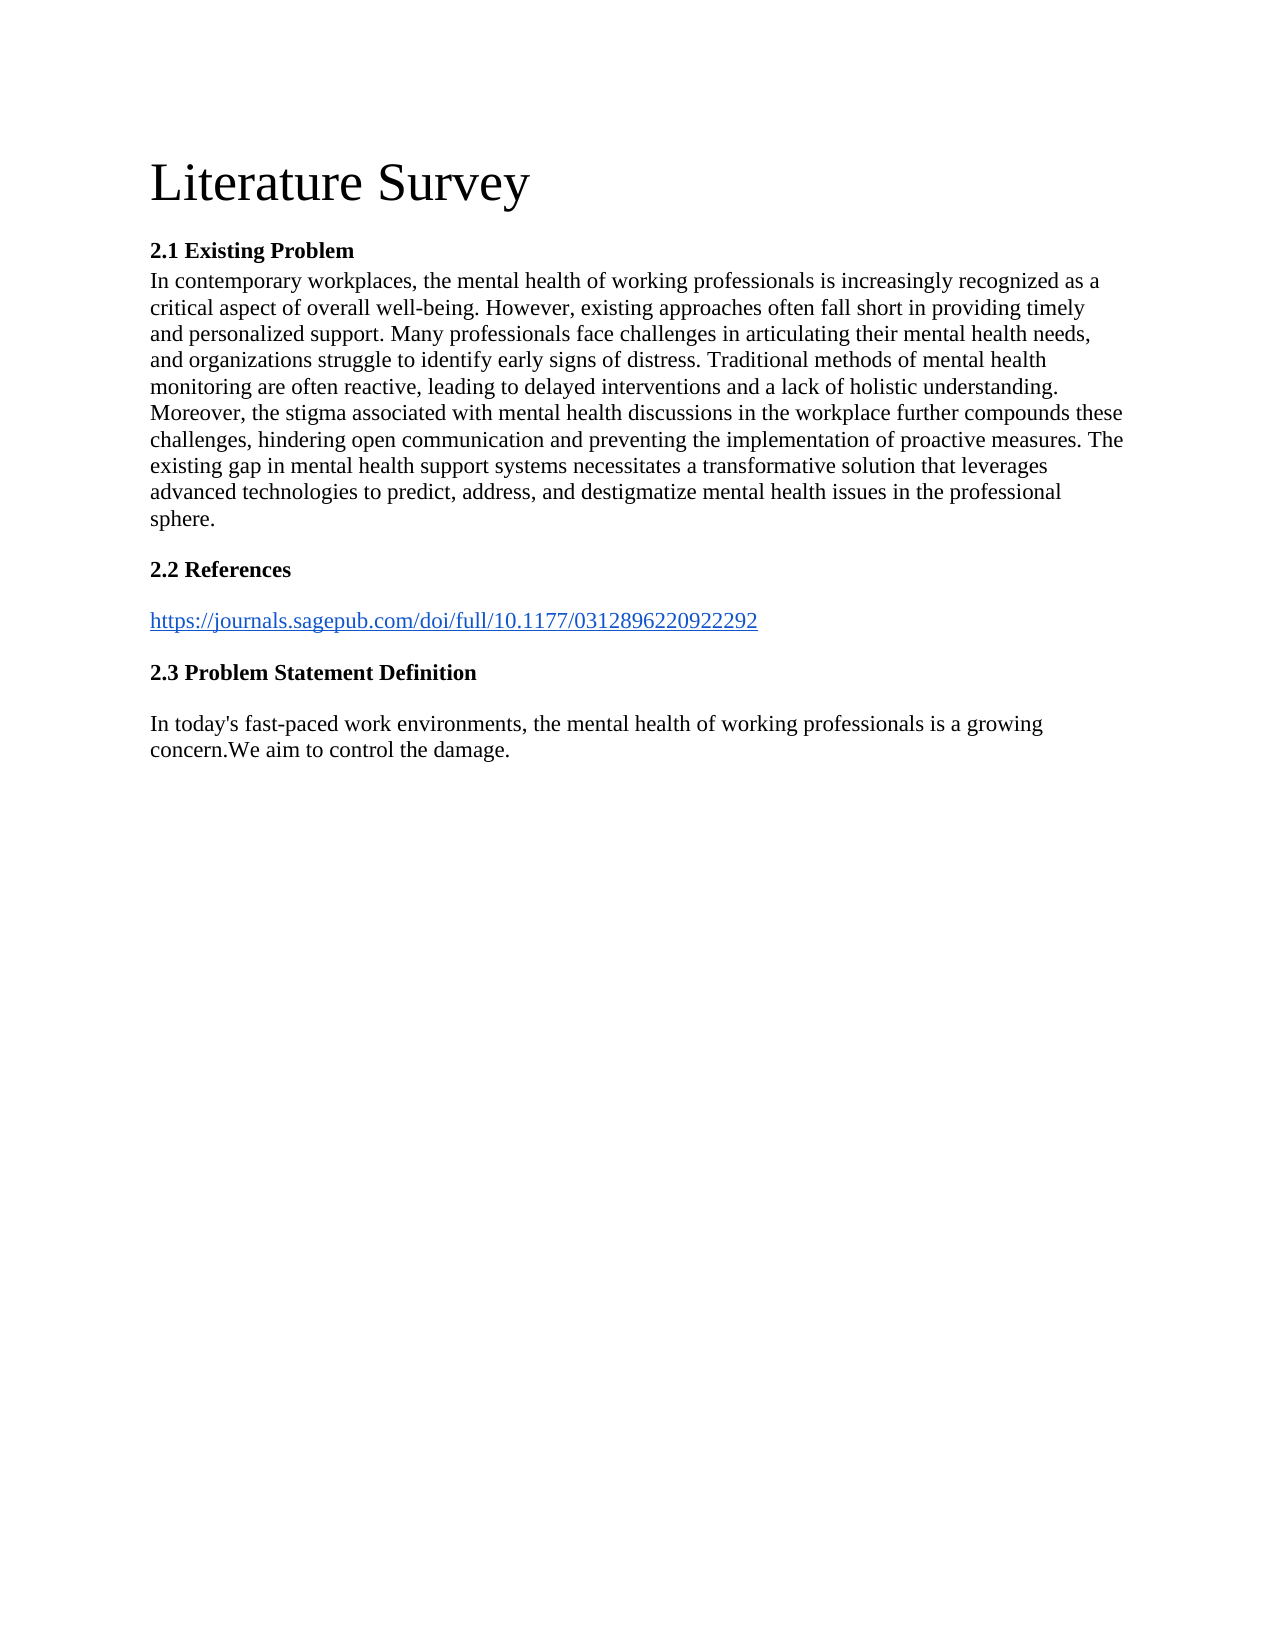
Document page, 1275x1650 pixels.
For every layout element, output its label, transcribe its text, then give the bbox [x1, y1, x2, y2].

text 2.1 Existing Problem [150, 237, 1125, 264]
text 2.2 References [150, 556, 1125, 582]
text In contemporary workplaces, the mental health of working professionals is increasingly recognized as a critical aspect of overall well-being. However, existing approaches often fall short in providing timely and personalized support. Many professionals face challenges in articulating their mental health needs, and organizations struggle to identify early signs of distress. Traditional methods of mental health monitoring are often reactive, leading to delayed interventions and a lack of holistic understanding. Moreover, the stigma associated with mental health discussions in the workplace further compounds these challenges, hindering open communication and preventing the implementation of proactive measures. The existing gap in mental health support systems necessitates a transformative solution that leverages advanced technologies to predict, address, and destigmatize mental health issues in the professional sphere. [150, 267, 1125, 531]
title Literature Survey [150, 150, 1125, 212]
text In today's fast-paced work environments, the mental health of working professionals is a growing concern.We aim to control the damage. [150, 710, 1125, 763]
text https://journals.sagepub.com/doi/full/10.1177/0312896220922292 [150, 607, 1125, 634]
text 2.3 Problem Statement Definition [150, 659, 1125, 685]
